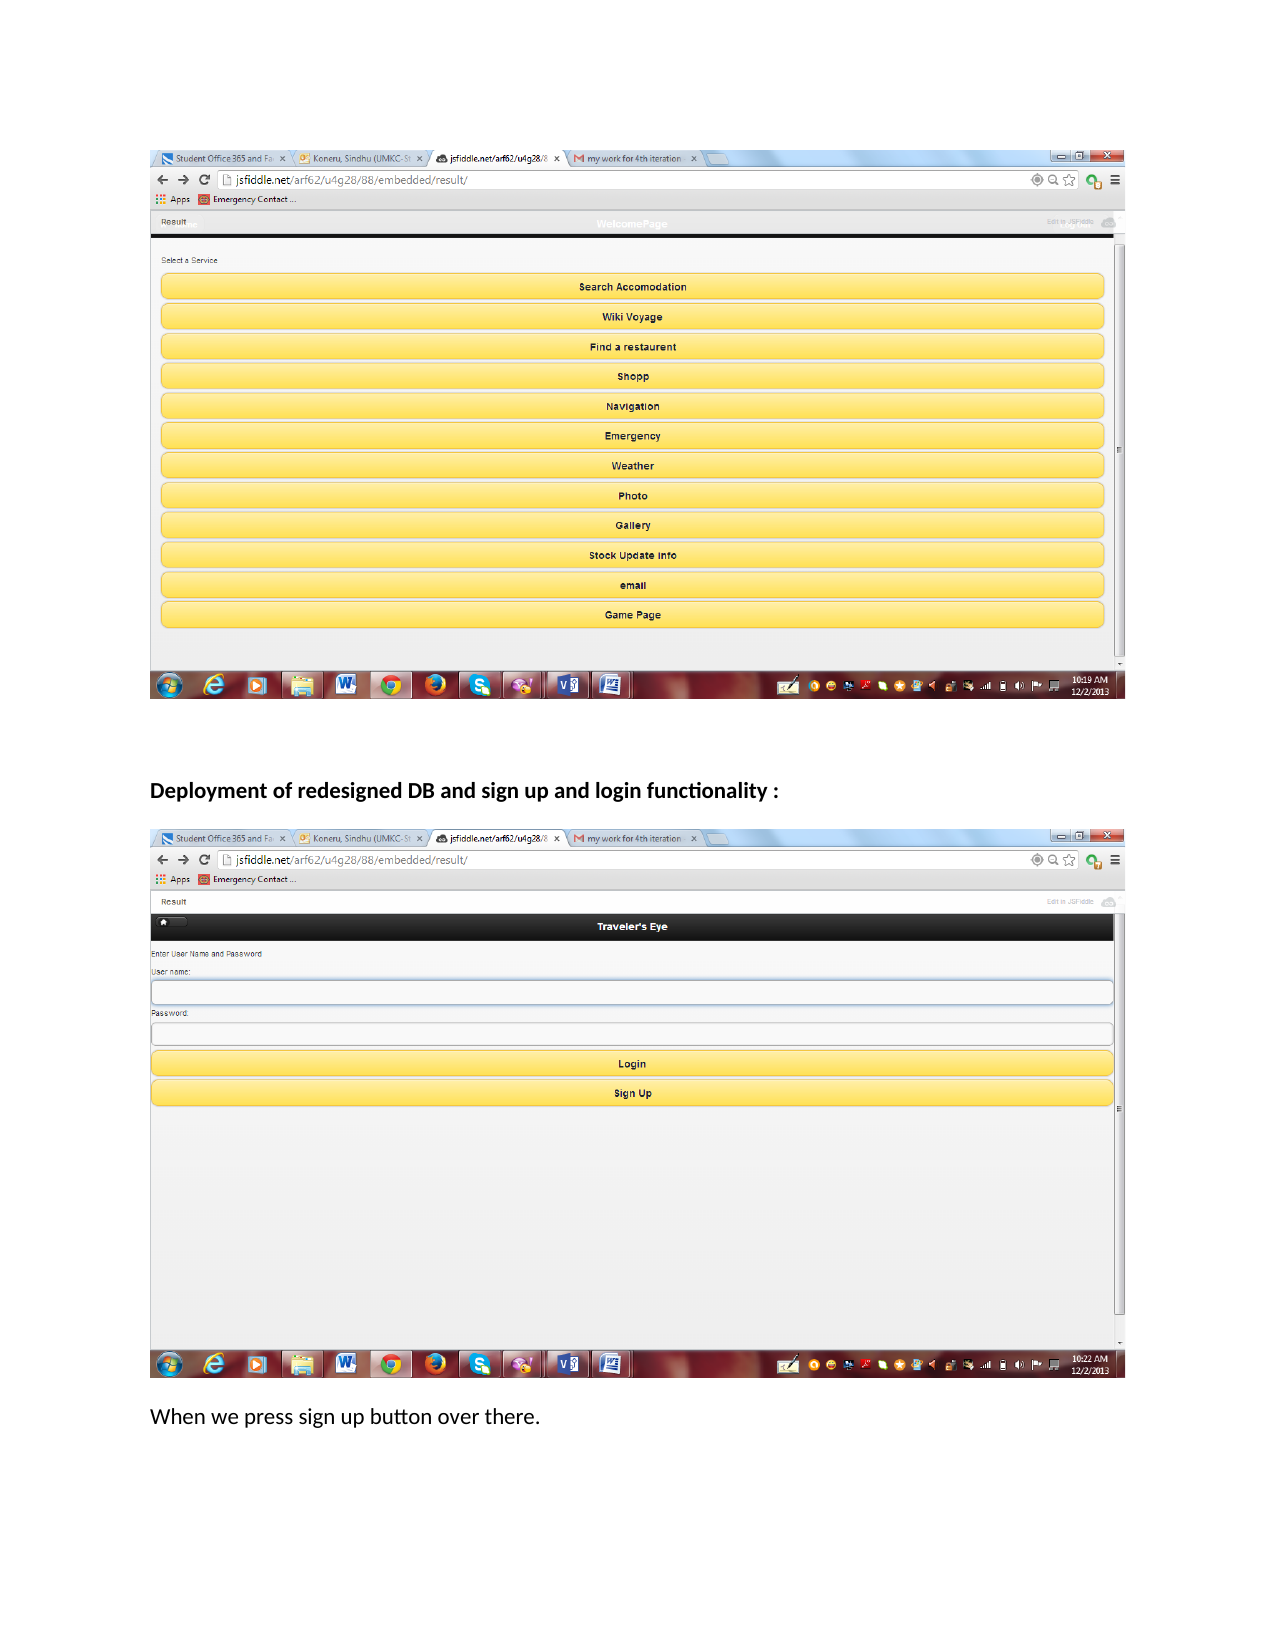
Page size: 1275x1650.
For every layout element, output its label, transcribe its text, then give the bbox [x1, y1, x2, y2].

picture [150, 150, 1125, 699]
text Deployment of redesigned DB and sign up and login functionality : [150, 776, 1125, 804]
picture [150, 829, 1125, 1378]
text When we press sign up button over there. [150, 1402, 1125, 1430]
